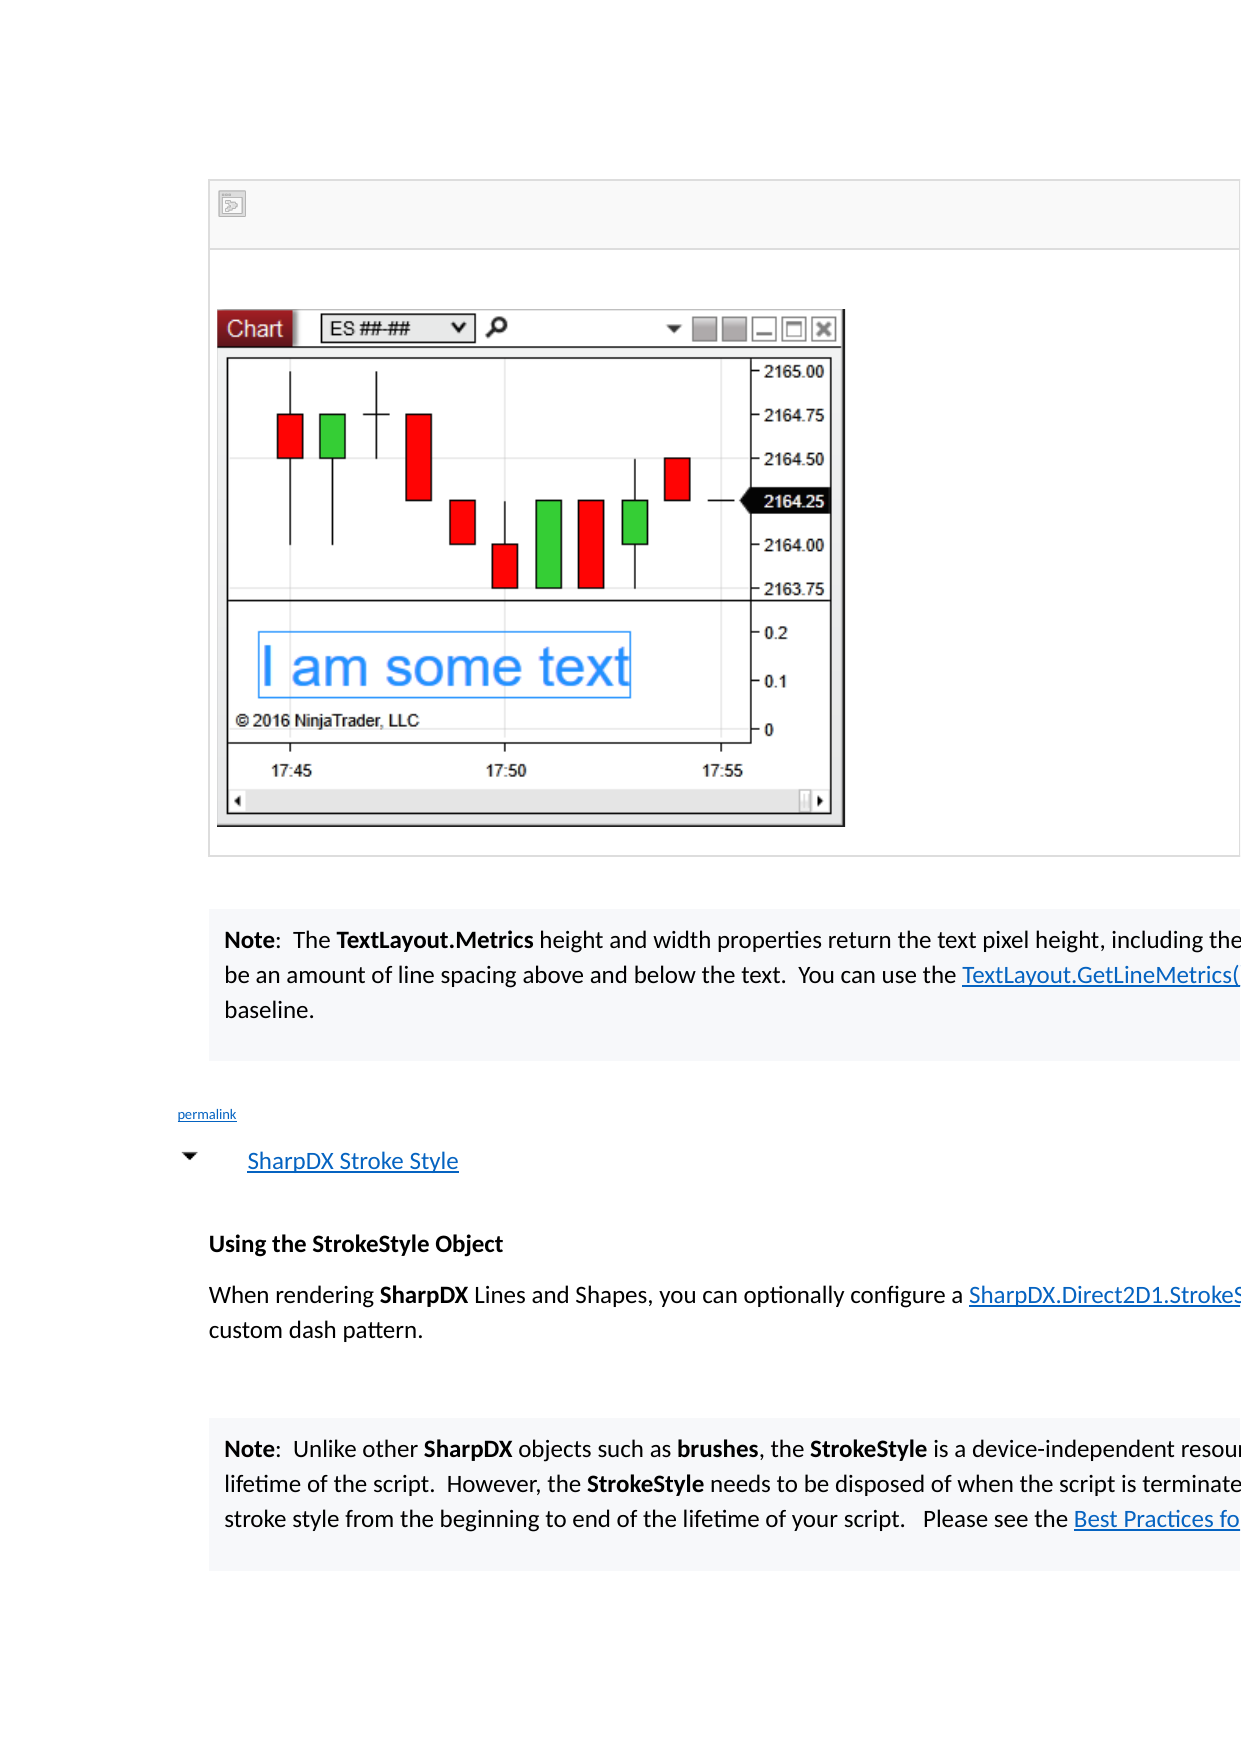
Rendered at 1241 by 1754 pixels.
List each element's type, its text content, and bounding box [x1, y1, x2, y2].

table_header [177, 1197, 1240, 1602]
text permalink [177, 1092, 1063, 1123]
picture [217, 188, 249, 220]
text SharpDX Stroke Style [177, 1144, 1063, 1175]
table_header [177, 148, 1240, 1092]
picture [177, 1144, 203, 1170]
picture [217, 309, 845, 827]
